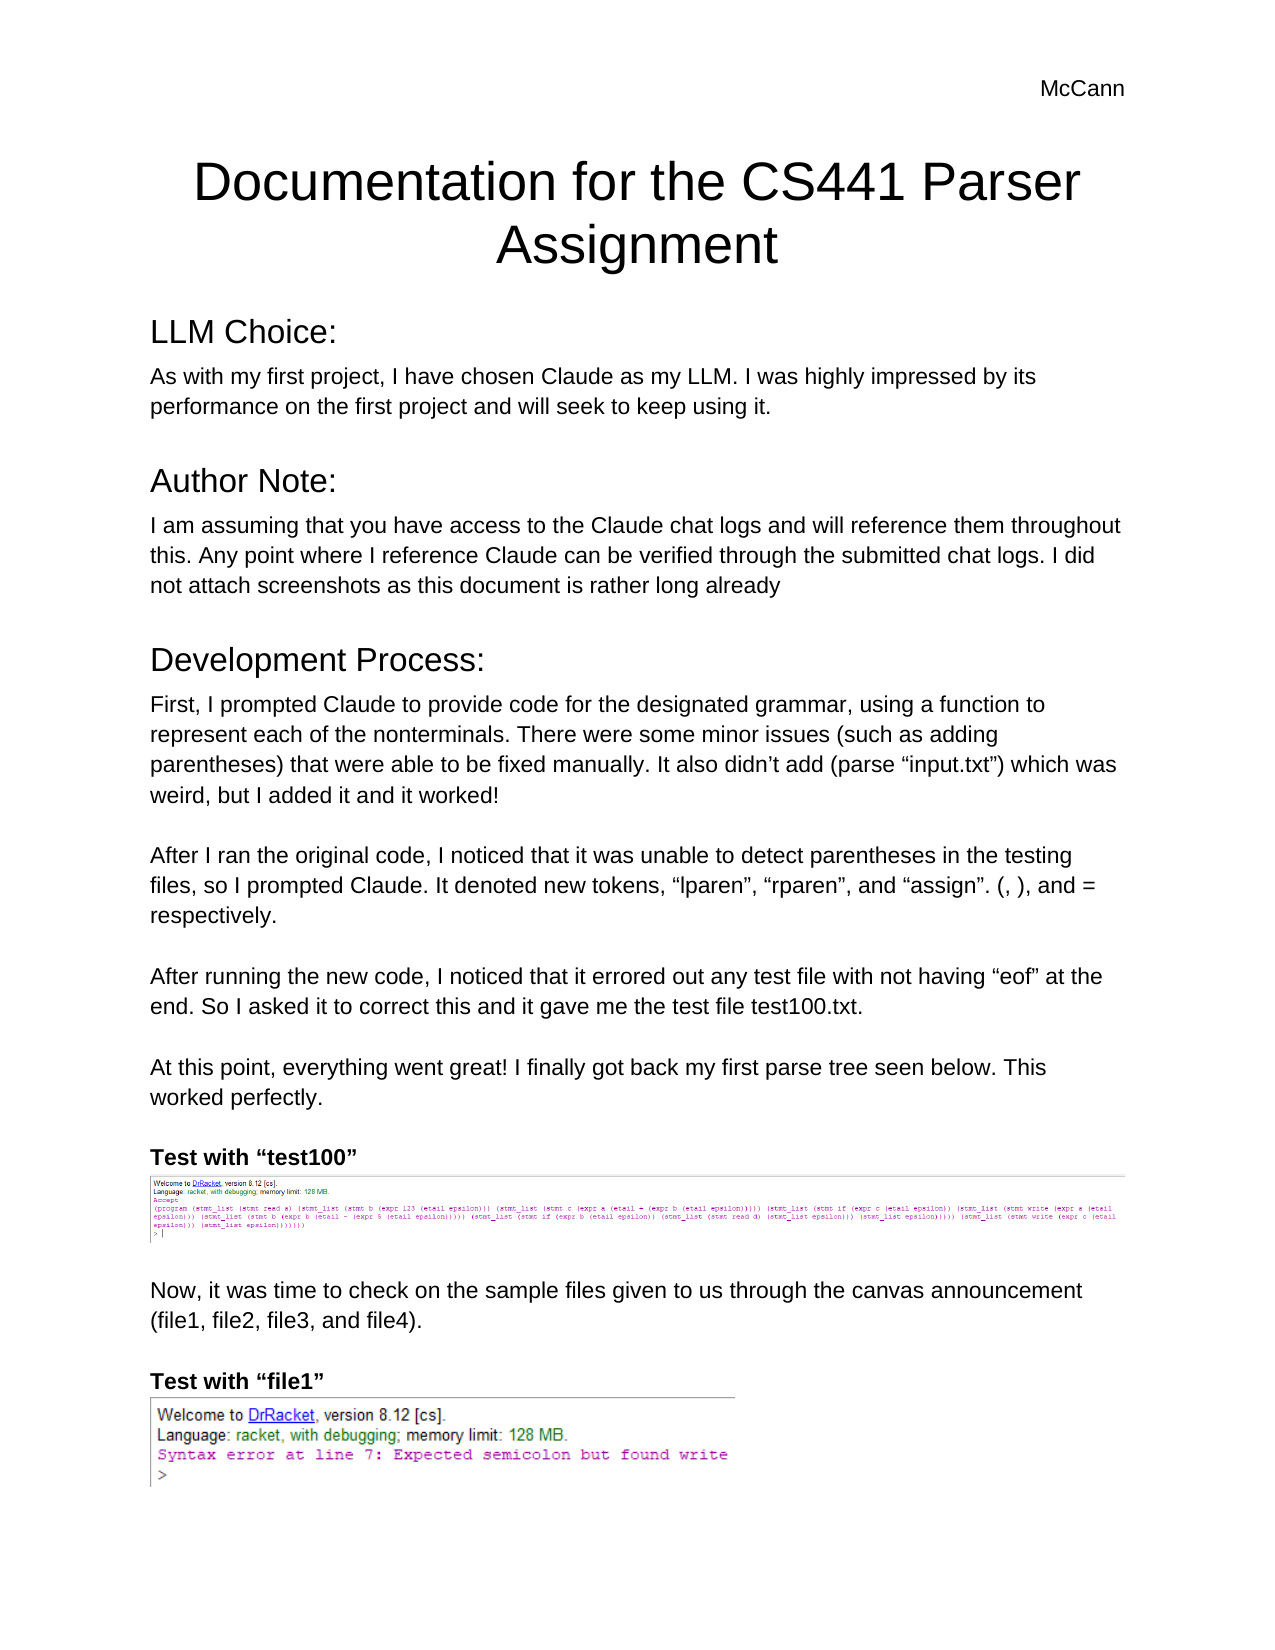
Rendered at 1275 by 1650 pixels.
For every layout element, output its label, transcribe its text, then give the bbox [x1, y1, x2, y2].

text As with my first project, I have chosen Claude as my LLM. I was highly impressed by its performance on the first project and will seek to keep using it. [150, 363, 1125, 419]
subtitle Author Note: [150, 461, 1125, 499]
text Test with “file1” [150, 1368, 1125, 1394]
subtitle Development Process: [150, 640, 1125, 678]
text Now, it was time to check on the sample files given to us through the canvas announcement (file1, file2, file3, and file4). [150, 1277, 1125, 1334]
text I am assuming that you have access to the Claude chat logs and will reference them throughout this. Any point where I reference Claude can be verified through the submitted chat logs. I did not attach screenshots as this document is rather long already [150, 512, 1125, 599]
picture [150, 1174, 1125, 1243]
text At this point, everything went great! I finally got back my first parse tree seen below. This worked perfectly. [150, 1053, 1125, 1110]
title Documentation for the CS441 Parser Assignment [150, 150, 1125, 274]
text After I ran the original code, I noticed that it was unable to detect parentheses in the testing files, so I prompted Claude. It denoted new tokens, “lparen”, “rparen”, and “assign”. (, ), and = respectively. [150, 842, 1125, 929]
text Test with “test100” [150, 1144, 1125, 1170]
text After running the new code, I noticed that it errored out any test file with not having “eof” at the end. So I asked it to correct this and it gave me the test file test100.txt. [150, 963, 1125, 1019]
subtitle LLM Choice: [150, 312, 1125, 351]
picture [150, 1397, 736, 1487]
text First, I prompted Claude to provide code for the designated grammar, using a function to represent each of the nonterminals. There were some minor issues (such as adding parentheses) that were able to be fixed manually. It also didn’t add (parse “input.txt”) which was weird, but I added it and it worked! [150, 691, 1125, 808]
